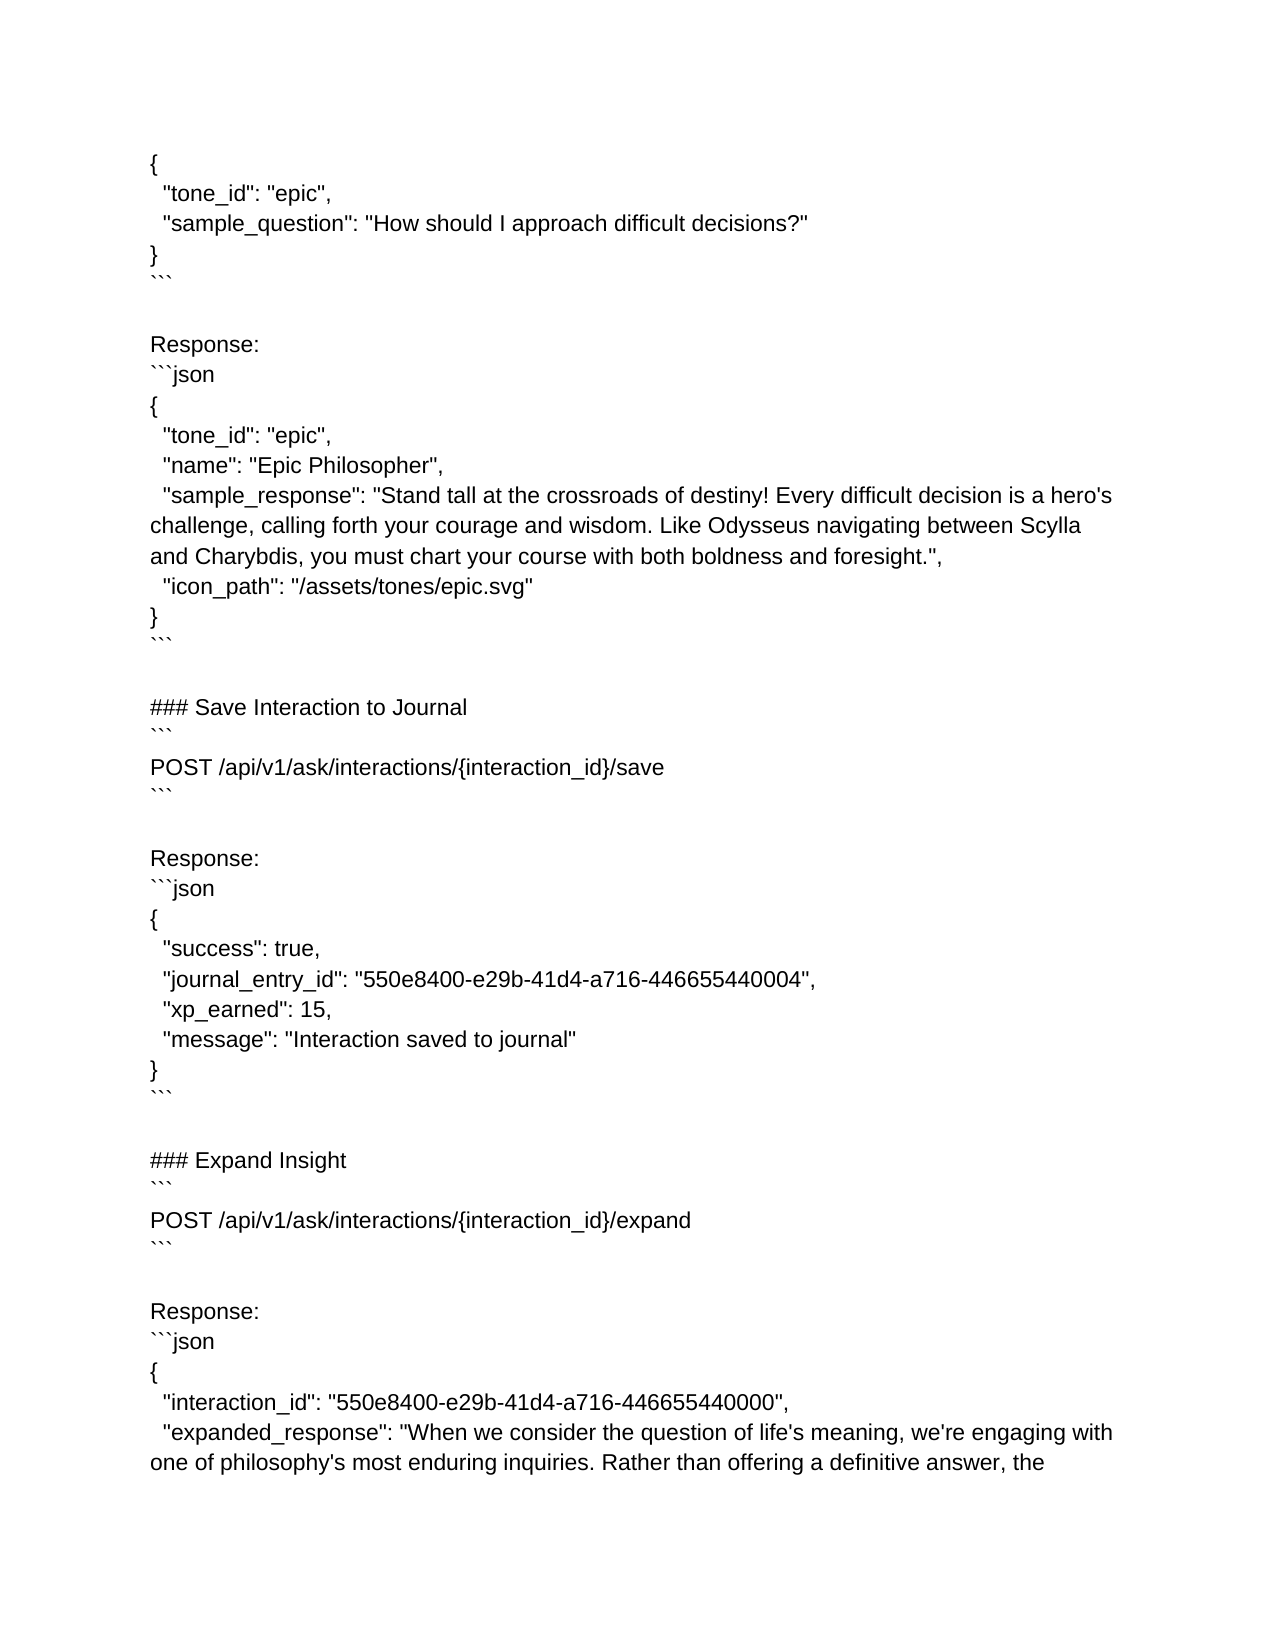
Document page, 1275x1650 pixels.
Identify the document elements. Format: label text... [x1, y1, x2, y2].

text "journal_entry_id": "550e8400-e29b-41d4-a716-446655440004", [150, 966, 1125, 992]
text } [150, 241, 1125, 267]
text ### Save Interaction to Journal [150, 694, 1125, 720]
text "tone_id": "epic", [150, 422, 1125, 448]
text "name": "Epic Philosopher", [150, 452, 1125, 478]
text "interaction_id": "550e8400-e29b-41d4-a716-446655440000", [150, 1388, 1125, 1415]
text ```json [150, 361, 1125, 388]
text Response: [150, 1298, 1125, 1324]
text ```json [150, 1328, 1125, 1354]
text "sample_response": "Stand tall at the crossroads of destiny! Every difficult decision is a hero's challenge, calling forth your courage and wisdom. Like Odysseus navigating between Scylla and Charybdis, you must chart your course with both boldness and foresight.", [150, 482, 1125, 569]
text ```json [150, 875, 1125, 901]
text { [150, 905, 1125, 932]
text "icon_path": "/assets/tones/epic.svg" [150, 573, 1125, 599]
text "message": "Interaction saved to journal" [150, 1026, 1125, 1052]
text POST /api/v1/ask/interactions/{interaction_id}/save [150, 754, 1125, 781]
text ``` [150, 784, 1125, 811]
text { [150, 1358, 1125, 1385]
text ``` [150, 1177, 1125, 1203]
text } [150, 603, 1125, 629]
text "xp_earned": 15, [150, 996, 1125, 1022]
text "success": true, [150, 935, 1125, 962]
text { [150, 150, 1125, 176]
text ``` [150, 1086, 1125, 1113]
text Response: [150, 331, 1125, 358]
text ``` [150, 633, 1125, 660]
text Response: [150, 845, 1125, 871]
text ``` [150, 724, 1125, 750]
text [150, 1419, 1125, 1475]
text "sample_question": "How should I approach difficult decisions?" [150, 210, 1125, 237]
text ``` [150, 271, 1125, 297]
text "tone_id": "epic", [150, 180, 1125, 207]
text { [150, 392, 1125, 418]
text POST /api/v1/ask/interactions/{interaction_id}/expand [150, 1207, 1125, 1234]
text ### Expand Insight [150, 1147, 1125, 1173]
text } [150, 1056, 1125, 1083]
text ``` [150, 1237, 1125, 1264]
